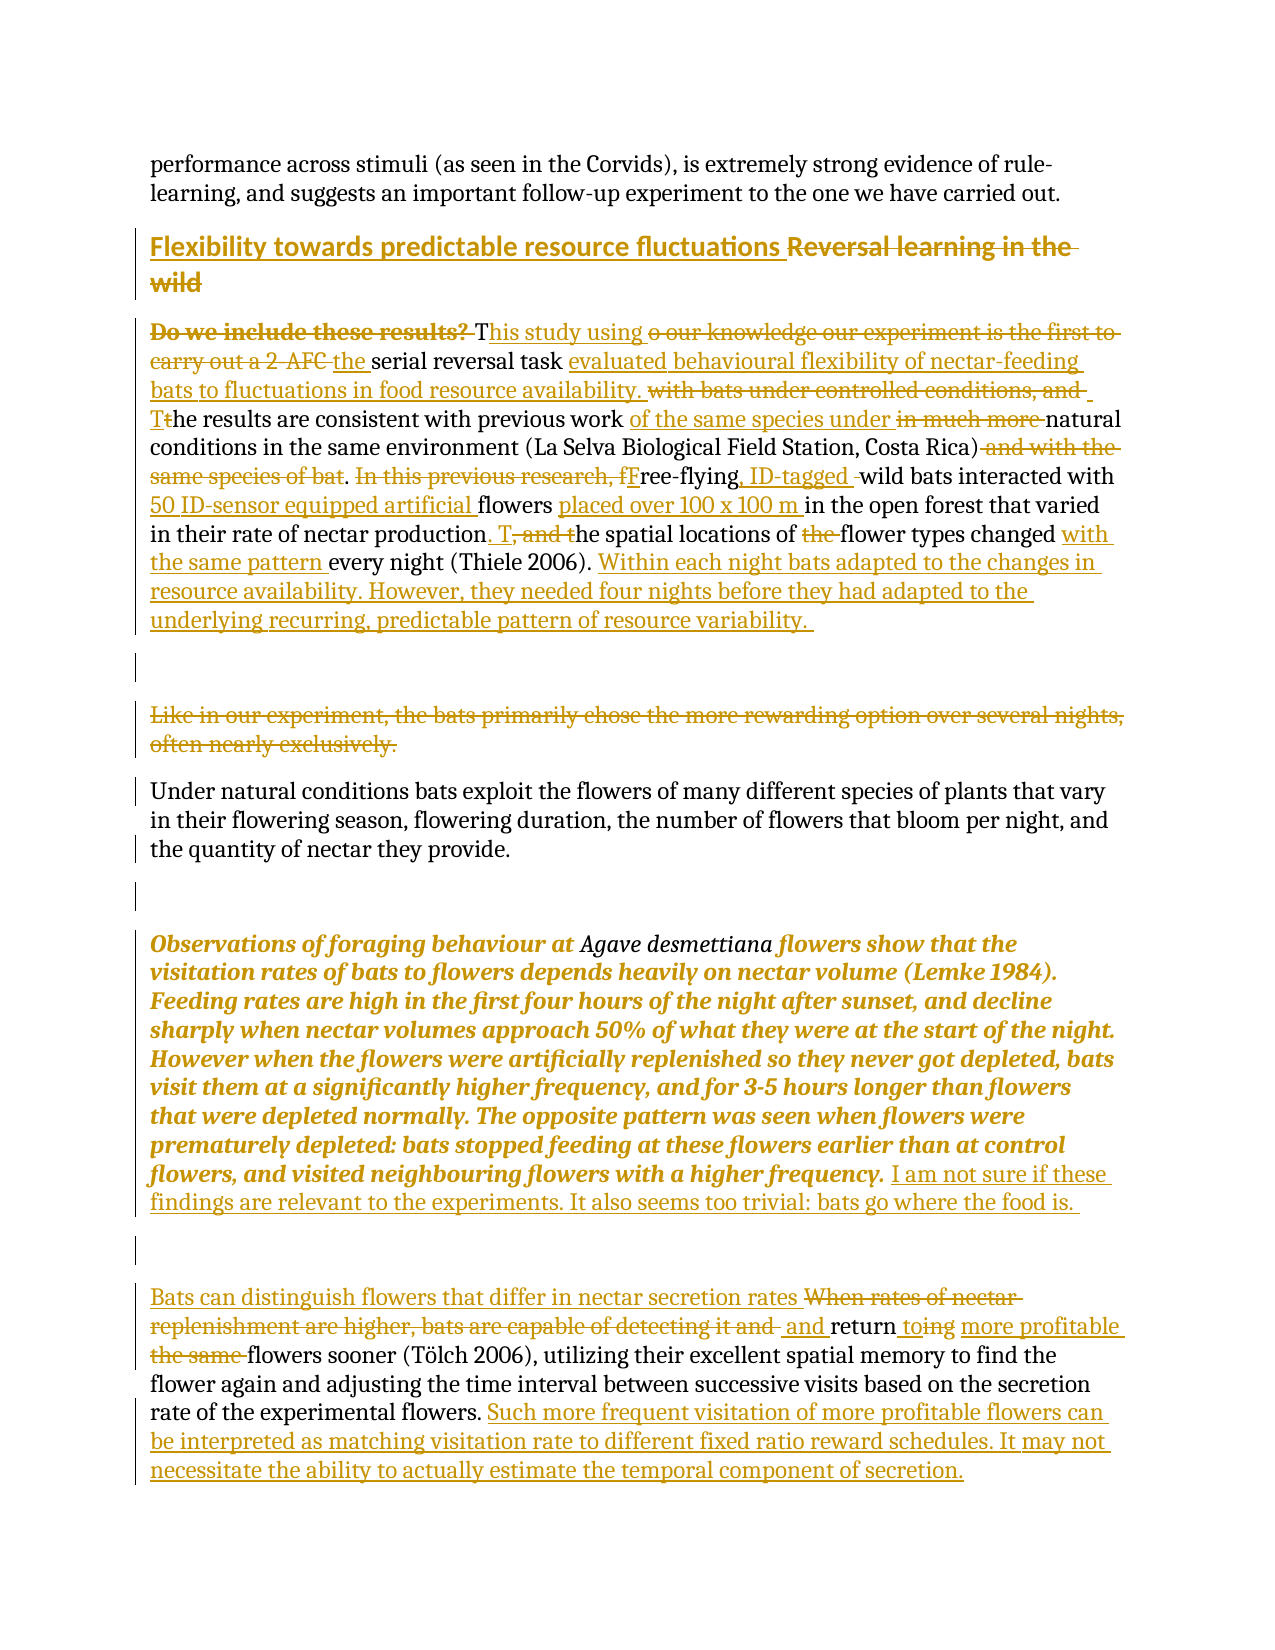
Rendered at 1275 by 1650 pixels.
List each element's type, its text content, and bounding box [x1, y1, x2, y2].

text Under natural conditions bats exploit the flowers of many different species of plants that vary in their flowering season, flowering duration, the number of flowers that bloom per night, and the quantity of nectar they provide. [150, 777, 1125, 863]
text Tserial reversal task he results are consistent with previous work natural conditions in the same environment (La Selva Biological Field Station, Costa Rica). ree-flyingwild bats interacted with flowers in the open forest that varied in their rate of nectar productionhe spatial locations of flower types changed every night (Thiele 2006). [150, 318, 1125, 634]
text return flowers sooner (Tölch 2006), utilizing their excellent spatial memory to find the flower again and adjusting the time interval between successive visits based on the secretion rate of the experimental flowers. [150, 1283, 1125, 1484]
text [150, 150, 1125, 207]
text Observations of foraging behaviour at Agave desmettiana flowers show that the visitation rates of bats to flowers depends heavily on nectar volume (Lemke 1984). Feeding rates are high in the first four hours of the night after sunset, and decline sharply when nectar volumes approach 50% of what they were at the start of the night. However when the flowers were artificially replenished so they never got depleted, bats visit them at a significantly higher frequency, and for 3-5 hours longer than flowers that were depleted normally. The opposite pattern was seen when flowers were prematurely depleted: bats stopped feeding at these flowers earlier than at control flowers, and visited neighbouring flowers with a higher frequency. [150, 929, 1125, 1217]
